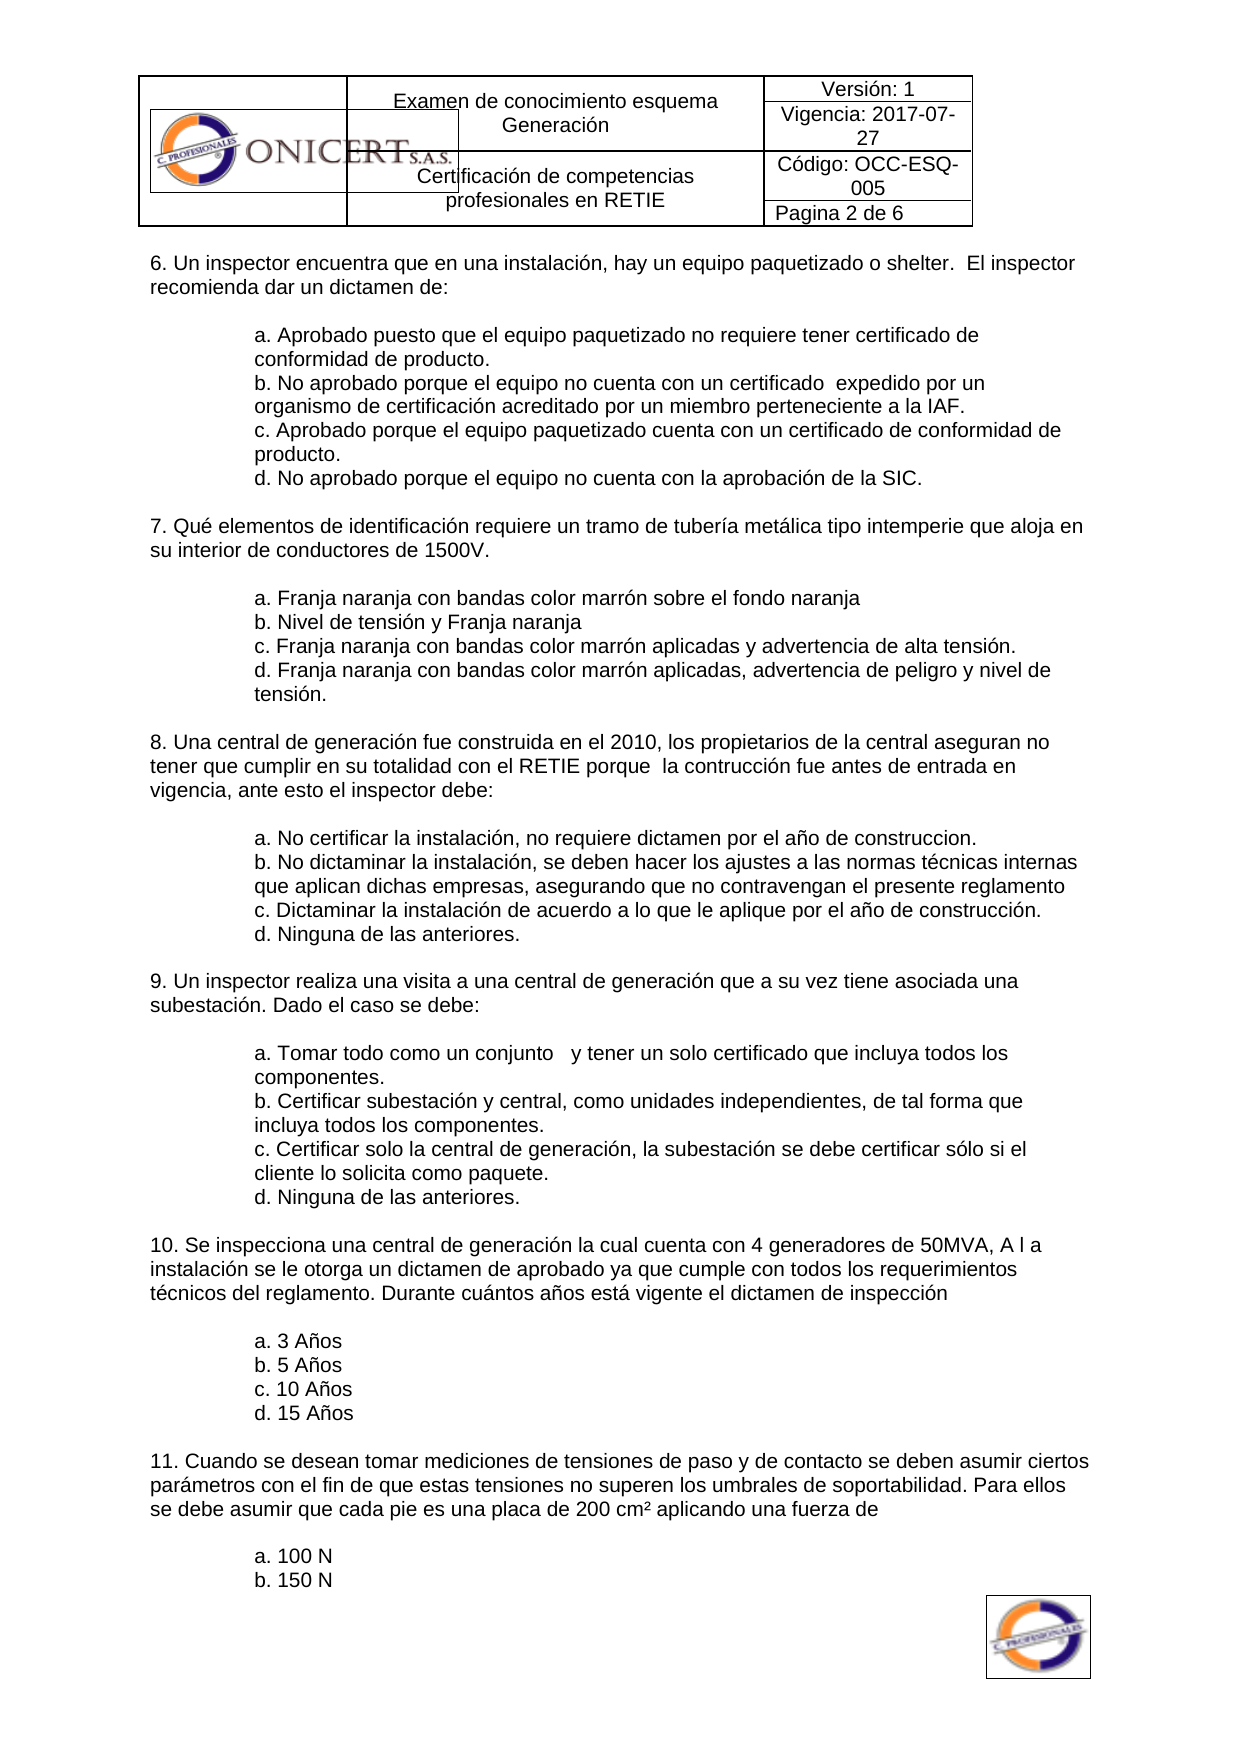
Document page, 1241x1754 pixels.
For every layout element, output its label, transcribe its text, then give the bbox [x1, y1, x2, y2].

text a. Aprobado puesto que el equipo paquetizado no requiere tener certificado de conformidad de producto. [254, 322, 1080, 370]
text a. Tomar todo como un conjunto y tener un solo certificado que incluya todos los componentes. [254, 1041, 1080, 1089]
text d. Ninguna de las anteriores. [254, 1185, 1080, 1209]
text b. Nivel de tensión y Franja naranja [254, 610, 1080, 634]
text c. Aprobado porque el equipo paquetizado cuenta con un certificado de conformidad de producto. [254, 418, 1080, 466]
text b. 5 Años [254, 1353, 1080, 1377]
picture [987, 1596, 1090, 1678]
text 11. Cuando se desean tomar mediciones de tensiones de paso y de contacto se deben asumir ciertos parámetros con el fin de que estas tensiones no superen los umbrales de soportabilidad. Para ellos se debe asumir que cada pie es una placa de 200 cm² aplicando una fuerza de [150, 1448, 1090, 1520]
text a. No certificar la instalación, no requiere dictamen por el año de construccion. [254, 826, 1080, 849]
text c. 10 Años [254, 1377, 1080, 1401]
text a. Franja naranja con bandas color marrón sobre el fondo naranja [254, 586, 1080, 610]
text 7. Qué elementos de identificación requiere un tramo de tubería metálica tipo intemperie que aloja en su interior de conductores de 1500V. [150, 514, 1090, 562]
text c. Certificar solo la central de generación, la subestación se debe certificar sólo si el cliente lo solicita como paquete. [254, 1137, 1080, 1185]
text 9. Un inspector realiza una visita a una central de generación que a su vez tiene asociada una subestación. Dado el caso se debe: [150, 969, 1090, 1017]
text b. 150 N [254, 1568, 1080, 1592]
text c. Franja naranja con bandas color marrón aplicadas y advertencia de alta tensión. [254, 634, 1080, 658]
text 8. Una central de generación fue construida en el 2010, los propietarios de la central aseguran no tener que cumplir en su totalidad con el RETIE porque la contrucción fue antes de entrada en vigencia, ante esto el inspector debe: [150, 730, 1090, 802]
picture [348, 152, 458, 192]
text 6. Un inspector encuentra que en una instalación, hay un equipo paquetizado o shelter. El inspector recomienda dar un dictamen de: [150, 251, 1090, 298]
text b. No dictaminar la instalación, se deben hacer los ajustes a las normas técnicas internas que aplican dichas empresas, asegurando que no contravengan el presente reglamento [254, 849, 1080, 897]
text b. Certificar subestación y central, como unidades independientes, de tal forma que incluya todos los componentes. [254, 1089, 1080, 1137]
text c. Dictaminar la instalación de acuerdo a lo que le aplique por el año de construcción. [254, 897, 1080, 921]
text d. Ninguna de las anteriores. [254, 921, 1080, 945]
text 10. Se inspecciona una central de generación la cual cuenta con 4 generadores de 50MVA, A l a instalación se le otorga un dictamen de aprobado ya que cumple con todos los requerimientos técnicos del reglamento. Durante cuántos años está vigente el dictamen de inspección [150, 1233, 1090, 1305]
text a. 3 Años [254, 1329, 1080, 1353]
text a. 100 N [254, 1544, 1080, 1568]
picture [348, 110, 458, 150]
picture [151, 110, 346, 192]
text d. 15 Años [254, 1401, 1080, 1424]
text b. No aprobado porque el equipo no cuenta con un certificado expedido por un organismo de certificación acreditado por un miembro perteneciente a la IAF. [254, 370, 1080, 418]
text d. Franja naranja con bandas color marrón aplicadas, advertencia de peligro y nivel de tensión. [254, 658, 1080, 706]
text d. No aprobado porque el equipo no cuenta con la aprobación de la SIC. [254, 466, 1080, 490]
